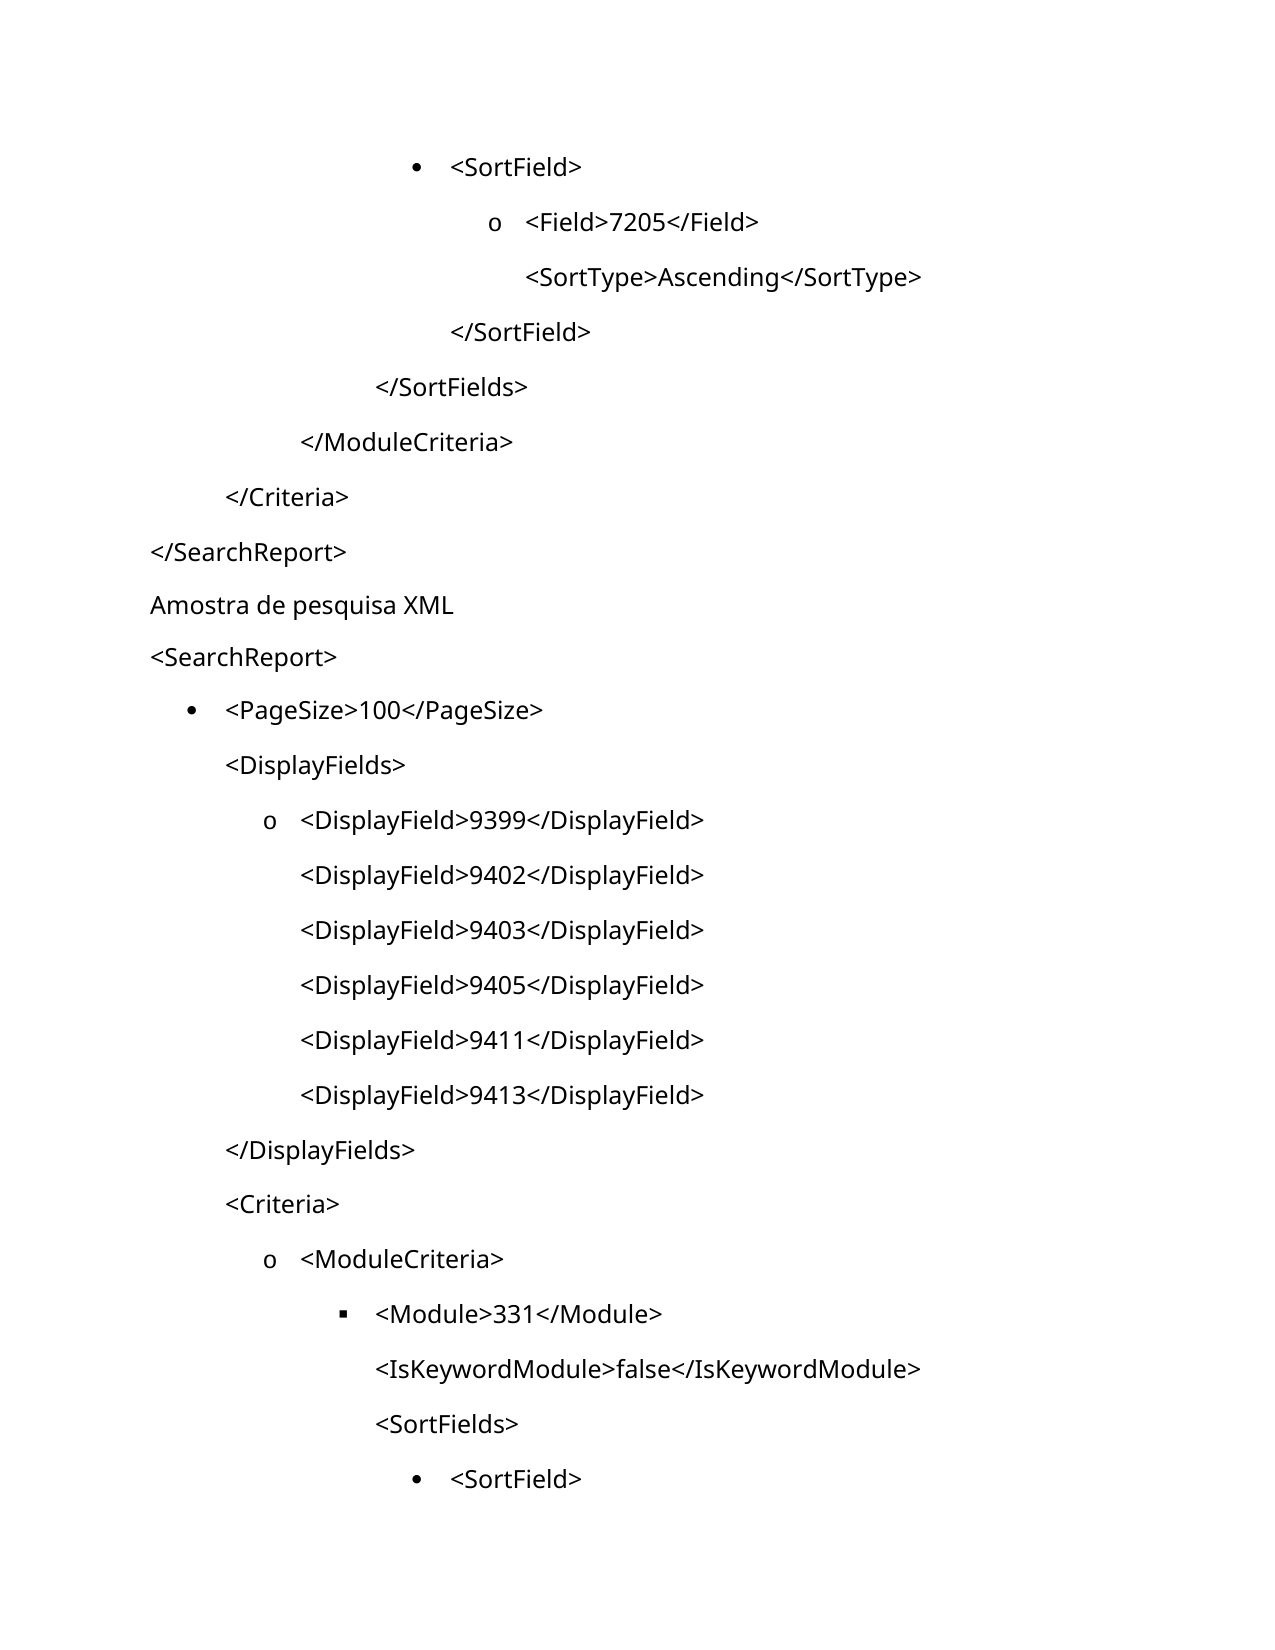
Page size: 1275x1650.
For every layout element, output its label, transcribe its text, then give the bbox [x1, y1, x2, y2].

list <DisplayField>9405</DisplayField> [262, 968, 1125, 1002]
list </Criteria> [187, 479, 1125, 514]
list <DisplayField>9402</DisplayField> [262, 858, 1125, 892]
list <ModuleCriteria> [262, 1242, 1125, 1276]
list </SortField> [412, 315, 1125, 349]
text <SearchReport> [150, 640, 1125, 674]
list <Field>7205</Field> [487, 205, 1125, 239]
list <DisplayField>9413</DisplayField> [262, 1077, 1125, 1111]
text Amostra de pesquisa XML [150, 587, 1125, 621]
list <SortField> [412, 1462, 1125, 1496]
list <SortField> [412, 150, 1125, 184]
list </ModuleCriteria> [262, 425, 1125, 459]
list <Criteria> [187, 1187, 1125, 1221]
list <SortType>Ascending</SortType> [487, 260, 1125, 294]
list <DisplayField>9399</DisplayField> [262, 803, 1125, 837]
list </SortFields> [337, 370, 1125, 404]
list <DisplayField>9403</DisplayField> [262, 913, 1125, 947]
list <SortFields> [337, 1407, 1125, 1441]
list <DisplayFields> [187, 748, 1125, 782]
list <PageSize>100</PageSize> [187, 693, 1125, 727]
list <DisplayField>9411</DisplayField> [262, 1022, 1125, 1057]
list <Module>331</Module> [337, 1297, 1125, 1331]
list </DisplayFields> [187, 1132, 1125, 1166]
list <IsKeywordModule>false</IsKeywordModule> [337, 1352, 1125, 1386]
text </SearchReport> [150, 534, 1125, 568]
